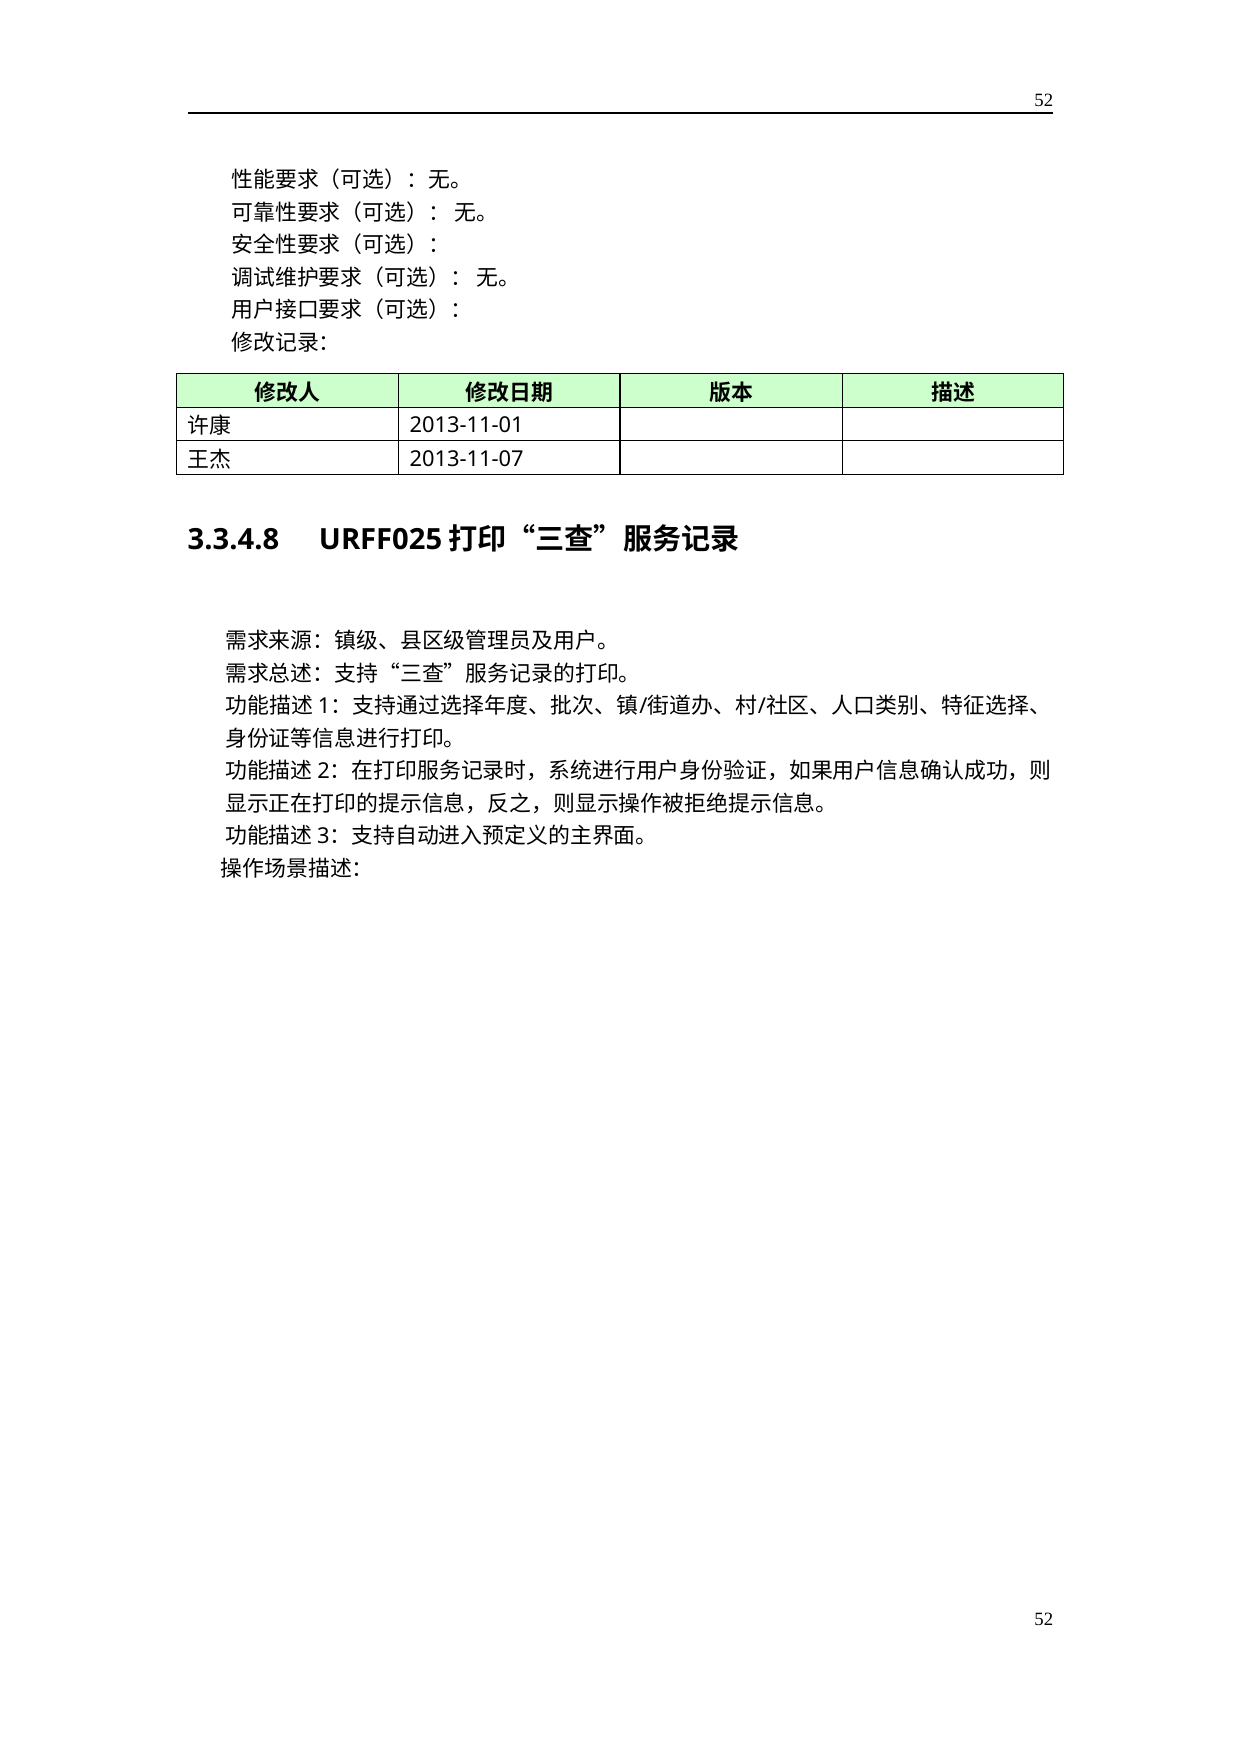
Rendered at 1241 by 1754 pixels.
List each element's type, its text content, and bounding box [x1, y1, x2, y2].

table_cell 2013-11-01 [399, 408, 619, 440]
table_cell [843, 408, 1063, 440]
text 功能描述1：支持通过选择年度、批次、镇/街道办、村/社区、人口类别、特征选择、身份证等信息进行打印。 [225, 688, 1053, 753]
table_header 修改日期 [399, 374, 619, 407]
table_header 版本 [621, 374, 842, 407]
text 性能要求（可选）：无。 [187, 162, 1053, 194]
text 功能描述3：支持自动进入预定义的主界面。 [225, 818, 1053, 850]
text 操作场景描述： [187, 850, 1053, 883]
table_cell [621, 408, 842, 440]
text 安全性要求（可选）： [187, 227, 1053, 259]
table_cell 王杰 [177, 441, 398, 474]
text 用户接口要求（可选）： [187, 292, 1053, 324]
table_cell 2013-11-07 [399, 441, 619, 474]
text 需求总述：支持“三查”服务记录的打印。 [225, 655, 1053, 688]
table_cell [621, 441, 842, 474]
subtitle 3.3.4.8 URFF025打印“三查”服务记录 [187, 504, 1053, 569]
text 调试维护要求（可选）： 无。 [187, 259, 1053, 292]
table_cell 许康 [177, 408, 398, 440]
text 修改记录： [187, 324, 1053, 357]
table_header 描述 [843, 374, 1063, 407]
text 功能描述2：在打印服务记录时，系统进行用户身份验证，如果用户信息确认成功，则显示正在打印的提示信息，反之，则显示操作被拒绝提示信息。 [225, 753, 1053, 818]
text 可靠性要求（可选）： 无。 [187, 194, 1053, 227]
table_cell [843, 441, 1063, 474]
text 需求来源：镇级、县区级管理员及用户。 [225, 623, 1053, 655]
table_header 修改人 [177, 374, 398, 407]
